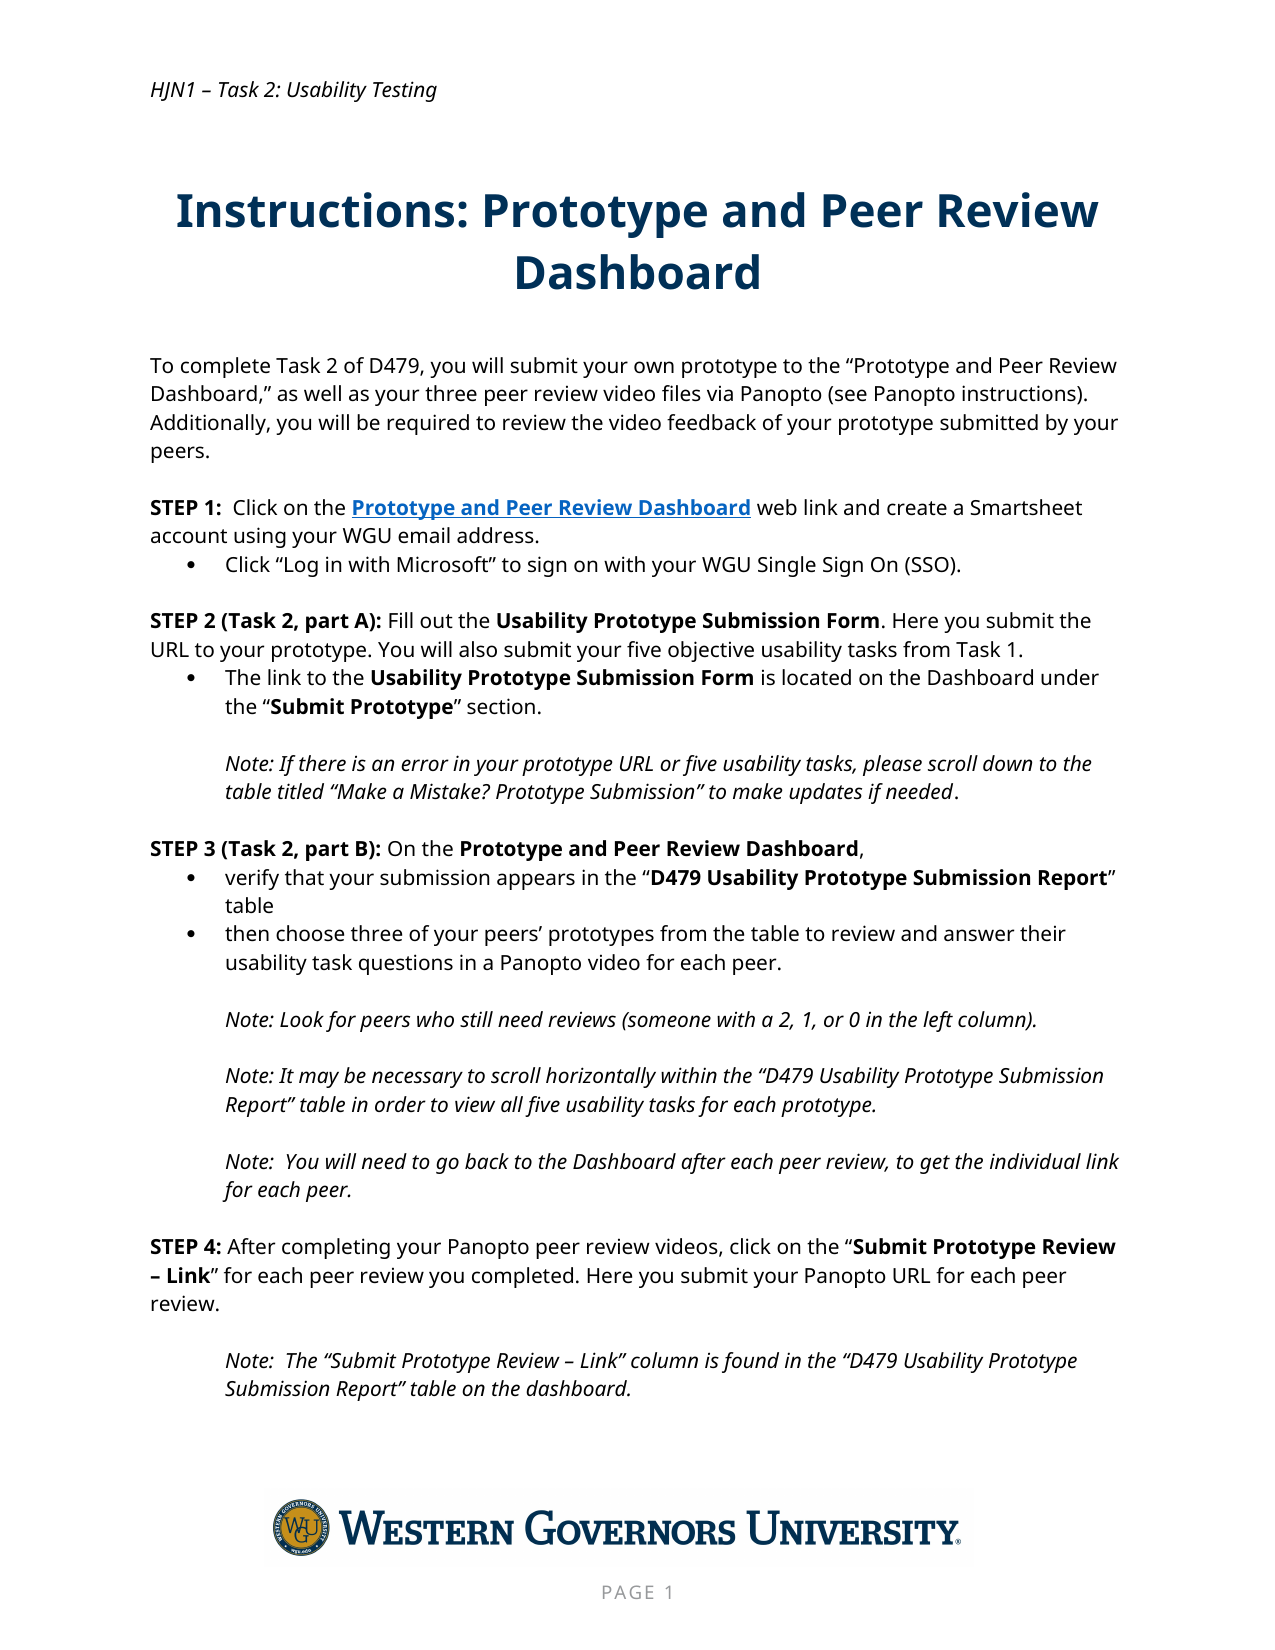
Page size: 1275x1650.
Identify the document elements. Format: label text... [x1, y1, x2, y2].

text STEP 1: Click on the Prototype and Peer Review Dashboard web link and create a Smartsheet account using your WGU email address. [150, 493, 1125, 550]
list Note: If there is an error in your prototype URL or five usability tasks, please scroll down to the table titled “Make a Mistake? Prototype Submission” to make updates if needed. [225, 749, 1125, 806]
text Note: The “Submit Prototype Review – Link” column is found in the “D479 Usability Prototype Submission Report” table on the dashboard. [225, 1346, 1125, 1403]
text To complete Task 2 of D479, you will submit your own prototype to the “Prototype and Peer Review Dashboard,” as well as your three peer review video files via Panopto (see Panopto instructions). Additionally, you will be required to review the video feedback of your prototype submitted by your peers. [150, 351, 1125, 464]
list verify that your submission appears in the “D479 Usability Prototype Submission Report” table [187, 863, 1125, 919]
list Click “Log in with Microsoft” to sign on with your WGU Single Sign On (SSO). [187, 550, 1125, 578]
text Instructions: Prototype and Peer Review Dashboard [150, 178, 1125, 303]
list Note: You will need to go back to the Dashboard after each peer review, to get the individual link for each peer. [225, 1147, 1125, 1204]
list Note: It may be necessary to scroll horizontally within the “D479 Usability Prototype Submission Report” table in order to view all five usability tasks for each prototype. [225, 1062, 1125, 1118]
list Note: Look for peers who still need reviews (someone with a 2, 1, or 0 in the left column). [225, 1005, 1125, 1033]
text STEP 4: After completing your Panopto peer review videos, click on the “Submit Prototype Review – Link” for each peer review you completed. Here you submit your Panopto URL for each peer review. [150, 1232, 1125, 1318]
list The link to the Usability Prototype Submission Form is located on the Dashboard under the “Submit Prototype” section. [187, 663, 1125, 720]
text STEP 2 (Task 2, part A): Fill out the Usability Prototype Submission Form. Here you submit the URL to your prototype. You will also submit your five objective usability tasks from Task 1. [150, 607, 1125, 663]
text STEP 3 (Task 2, part B): On the Prototype and Peer Review Dashboard, [150, 834, 1125, 863]
list then choose three of your peers’ prototypes from the table to review and answer their usability task questions in a Panopto video for each peer. [187, 919, 1125, 976]
picture [263, 1488, 974, 1567]
